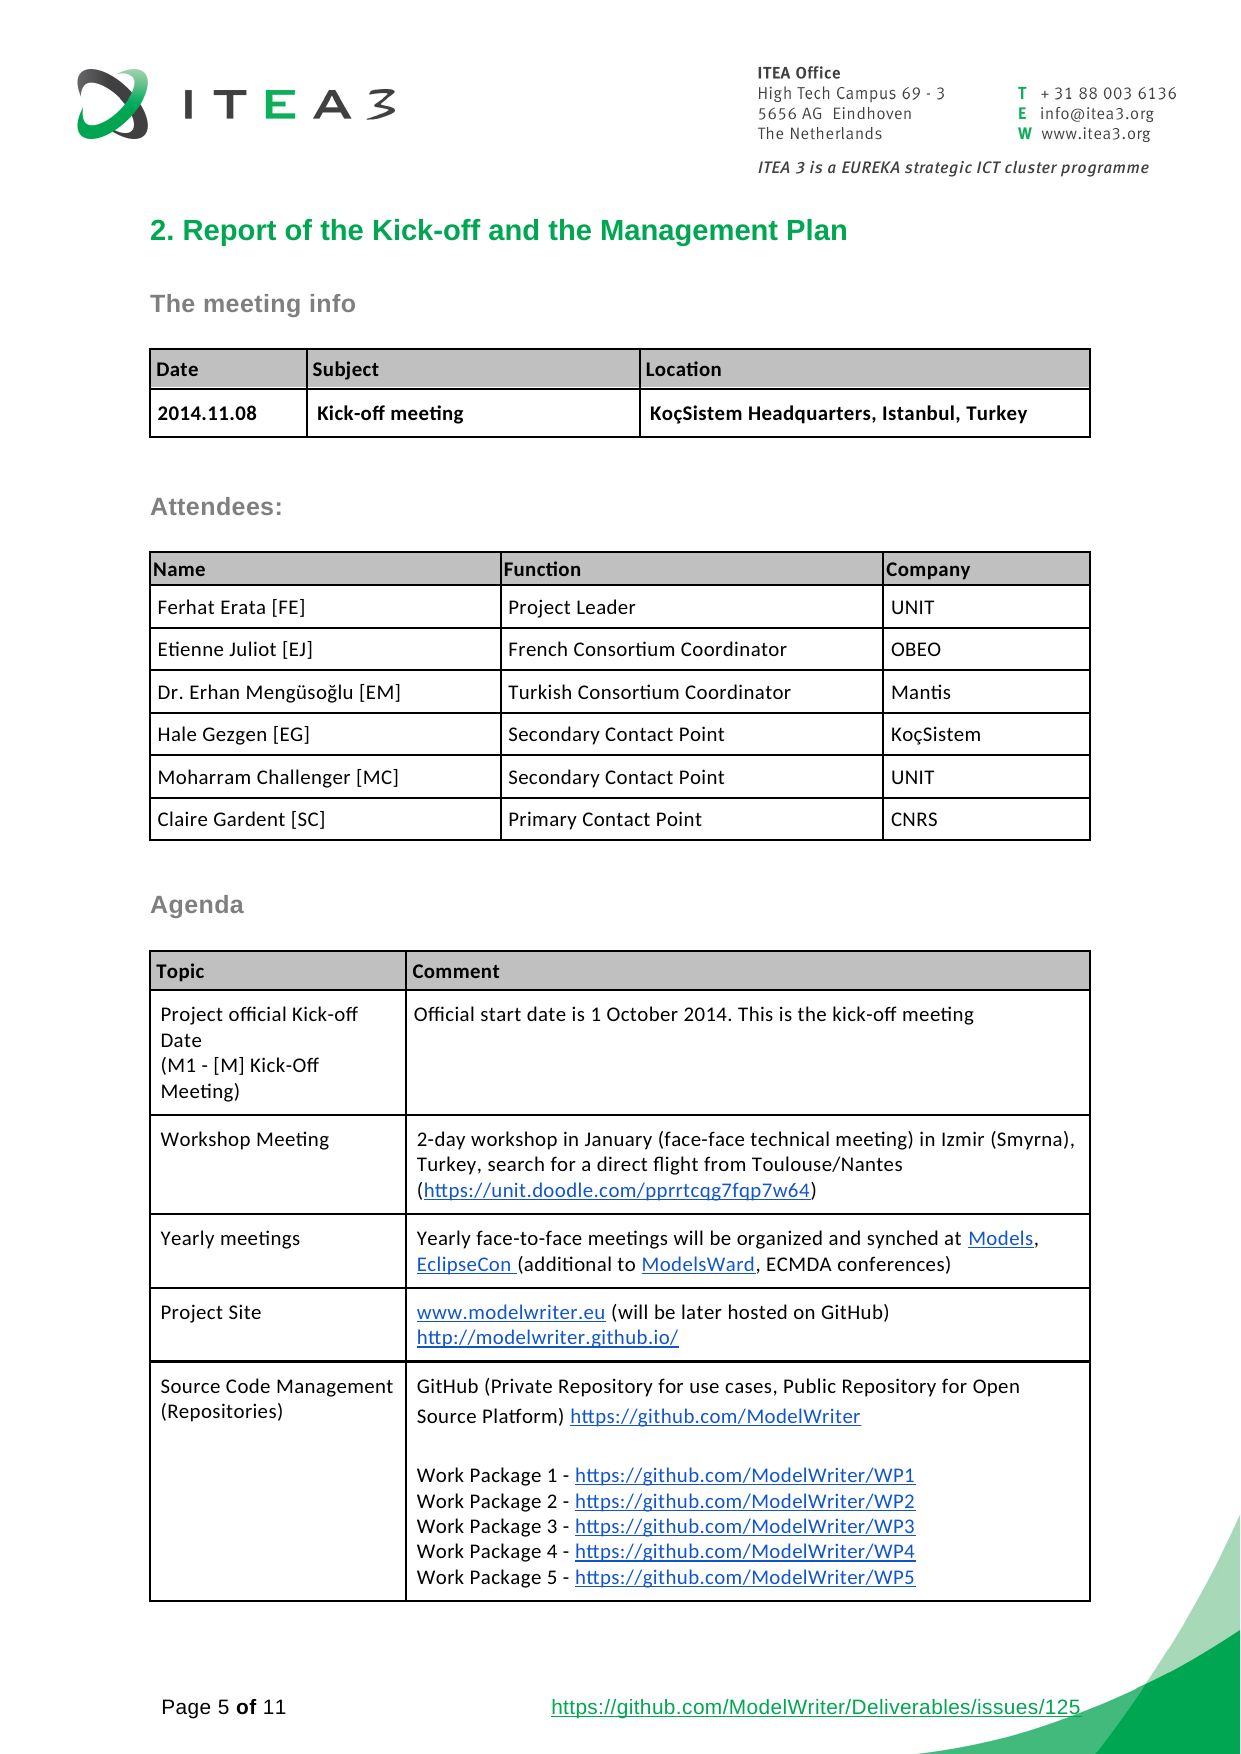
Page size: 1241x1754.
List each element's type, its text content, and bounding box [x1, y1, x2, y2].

table_cell UNIT [884, 756, 1089, 797]
table_header Comment [407, 952, 1089, 989]
table_cell www.modelwriter.eu (will be later hosted on GitHub) http://modelwriter.github.io/ [407, 1289, 1089, 1360]
table_cell Yearly face-to-face meetings will be organized and synched at Models, EclipseCon (additional to ModelsWard, ECMDA conferences) [407, 1215, 1089, 1287]
table_cell Etienne Juliot [EJ] [151, 629, 500, 669]
table_cell Claire Gardent [SC] [151, 799, 500, 839]
table_cell Kick-off meeting [308, 390, 639, 436]
picture [808, 1486, 1241, 1754]
table_cell 2-day workshop in January (face-face technical meeting) in Izmir (Smyrna), Turkey, search for a direct flight from Toulouse/Nantes (https://unit.doodle.com/pprrtcqg7fqp7w64) [407, 1116, 1089, 1213]
table_cell Yearly meetings [151, 1215, 405, 1287]
table_cell OBEO [884, 629, 1089, 669]
picture [5, 0, 1241, 198]
table_cell French Consortium Coordinator [502, 629, 882, 669]
table_cell Mantis [884, 671, 1089, 712]
table_cell Turkish Consortium Coordinator [502, 671, 882, 712]
subtitle Attendees: [150, 492, 1090, 520]
table_cell Official start date is 1 October 2014. This is the kick-off meeting [407, 991, 1089, 1114]
table_cell Secondary Contact Point [502, 714, 882, 754]
subtitle The meeting info [150, 288, 1090, 317]
table_header Date [151, 350, 306, 387]
subtitle Agenda [150, 890, 1090, 919]
subtitle Report of the Kick-off and the Management Plan [150, 212, 1090, 246]
table_cell UNIT [884, 586, 1089, 627]
table_header Subject [308, 350, 639, 387]
table_cell Primary Contact Point [502, 799, 882, 839]
table_header Function [502, 553, 882, 584]
table_cell Hale Gezgen [EG] [151, 714, 500, 754]
table_cell Ferhat Erata [FE] [151, 586, 500, 627]
table_cell CNRS [884, 799, 1089, 839]
table_cell Project Leader [502, 586, 882, 627]
table_header Location [641, 350, 1089, 387]
table_cell Project Site [151, 1289, 405, 1360]
table_cell 2014.11.08 [151, 390, 306, 436]
table_cell KoçSistem Headquarters, Istanbul, Turkey [641, 390, 1089, 436]
table_cell Workshop Meeting [151, 1116, 405, 1213]
table_header Name [151, 553, 500, 584]
table_cell Dr. Erhan Mengüsoğlu [EM] [151, 671, 500, 712]
table_cell Source Code Management (Repositories) [151, 1363, 405, 1600]
table_cell Secondary Contact Point [502, 756, 882, 797]
table_header Company [884, 553, 1089, 584]
table_cell Project official Kick-off Date (M1 - [M] Kick-Off Meeting) [151, 991, 405, 1114]
table_cell KoçSistem [884, 714, 1089, 754]
table_cell Moharram Challenger [MC] [151, 756, 500, 797]
table_header Topic [151, 952, 405, 989]
